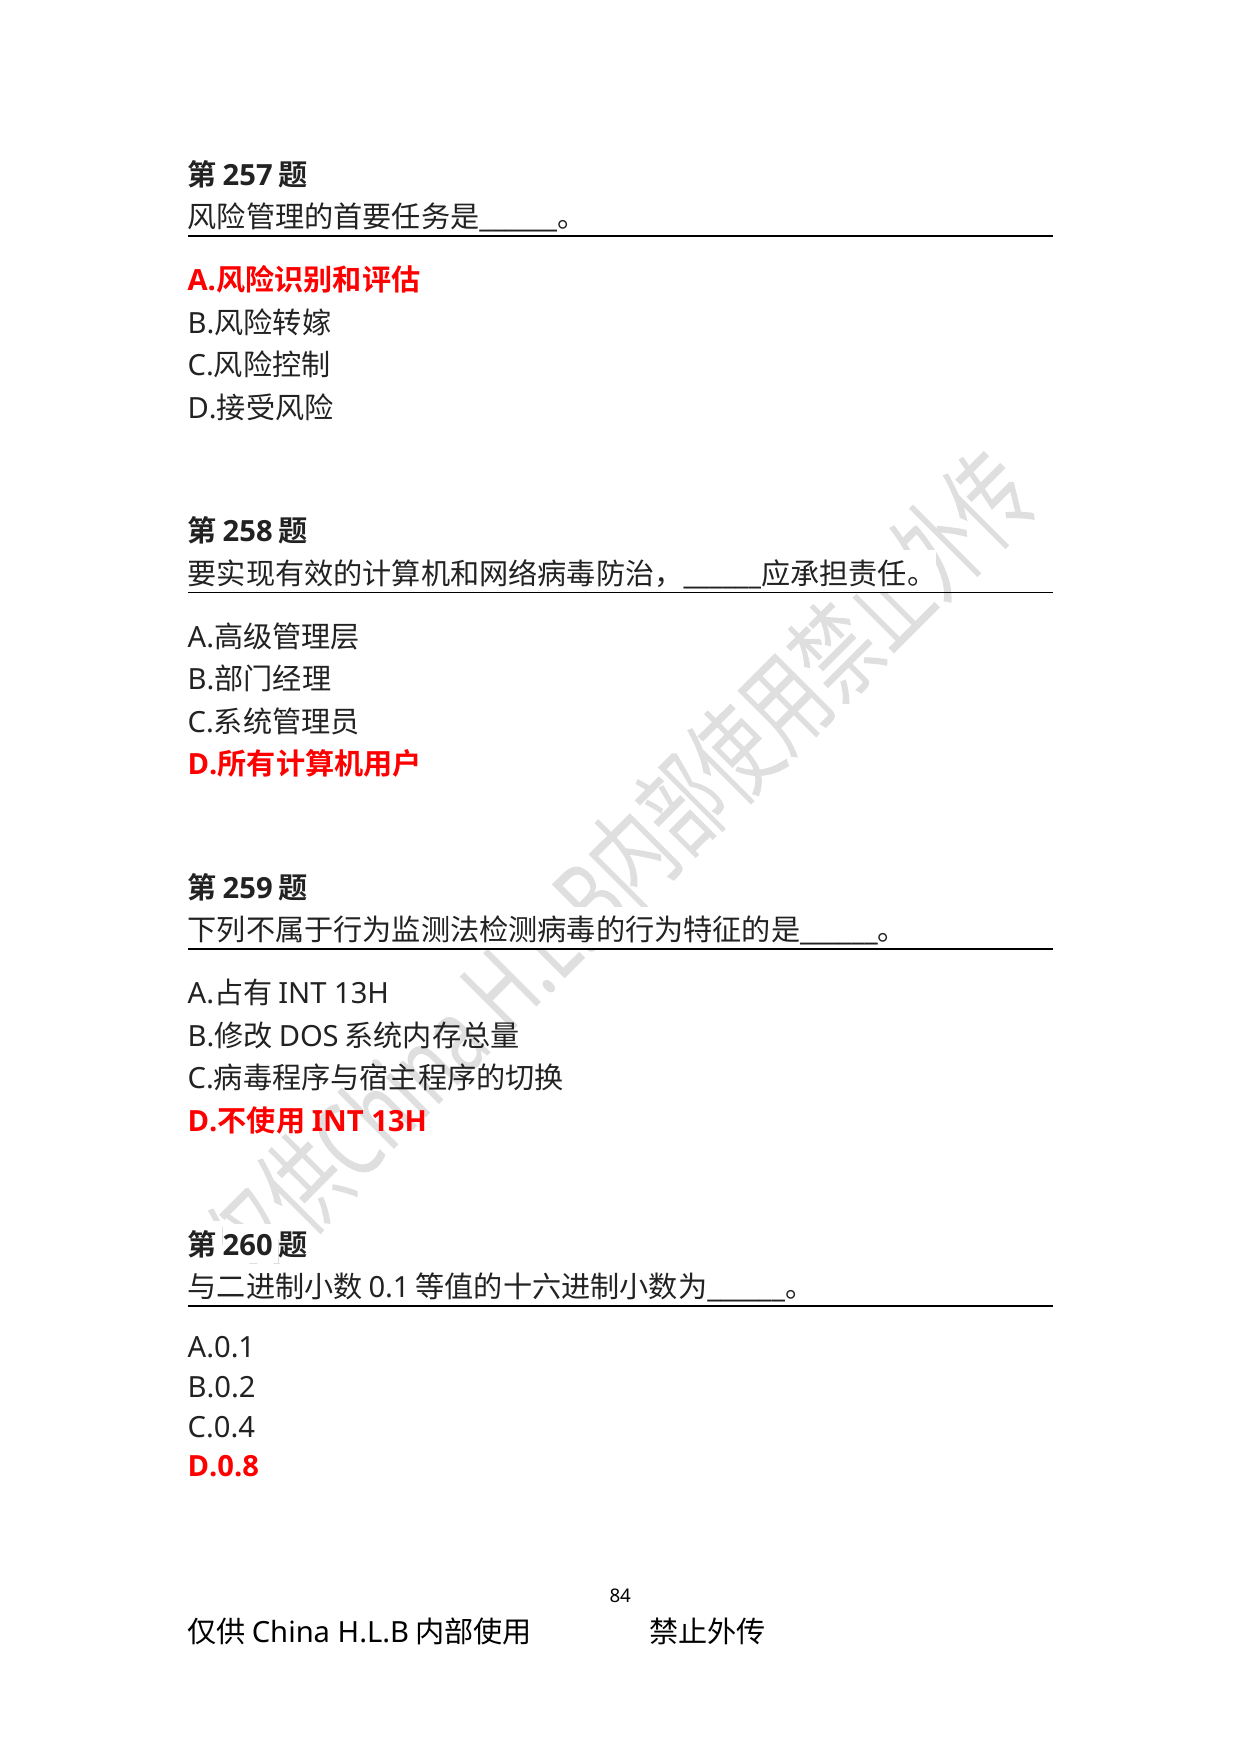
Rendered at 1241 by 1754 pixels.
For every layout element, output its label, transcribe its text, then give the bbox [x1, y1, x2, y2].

text 第257题 风险管理的首要任务是______。 [308, 151, 1053, 235]
text A.风险识别和评估 B.风险转嫁 C.风险控制 D.接受风险 [187, 257, 1053, 427]
text A.高级管理层 B.部门经理 C.系统管理员 D.所有计算机用户 [187, 613, 1053, 783]
text 第257题 风险管理的首要任务是______。 [222, 151, 279, 194]
text 第259题 下列不属于行为监测法检测病毒的行为特征的是______。 [187, 864, 1053, 949]
text A.0.1 B.0.2 C.0.4 D.0.8 [187, 1327, 1053, 1485]
text 第258题 要实现有效的计算机和网络病毒防治，______应承担责任。 [308, 508, 1053, 592]
text A.占有INT 13H B.修改DOS系统内存总量 C.病毒程序与宿主程序的切换 D.不使用 INT 13H [187, 970, 1053, 1140]
text 第260题 与二进制小数0.1等值的十六进制小数为______。 [187, 1221, 1053, 1306]
